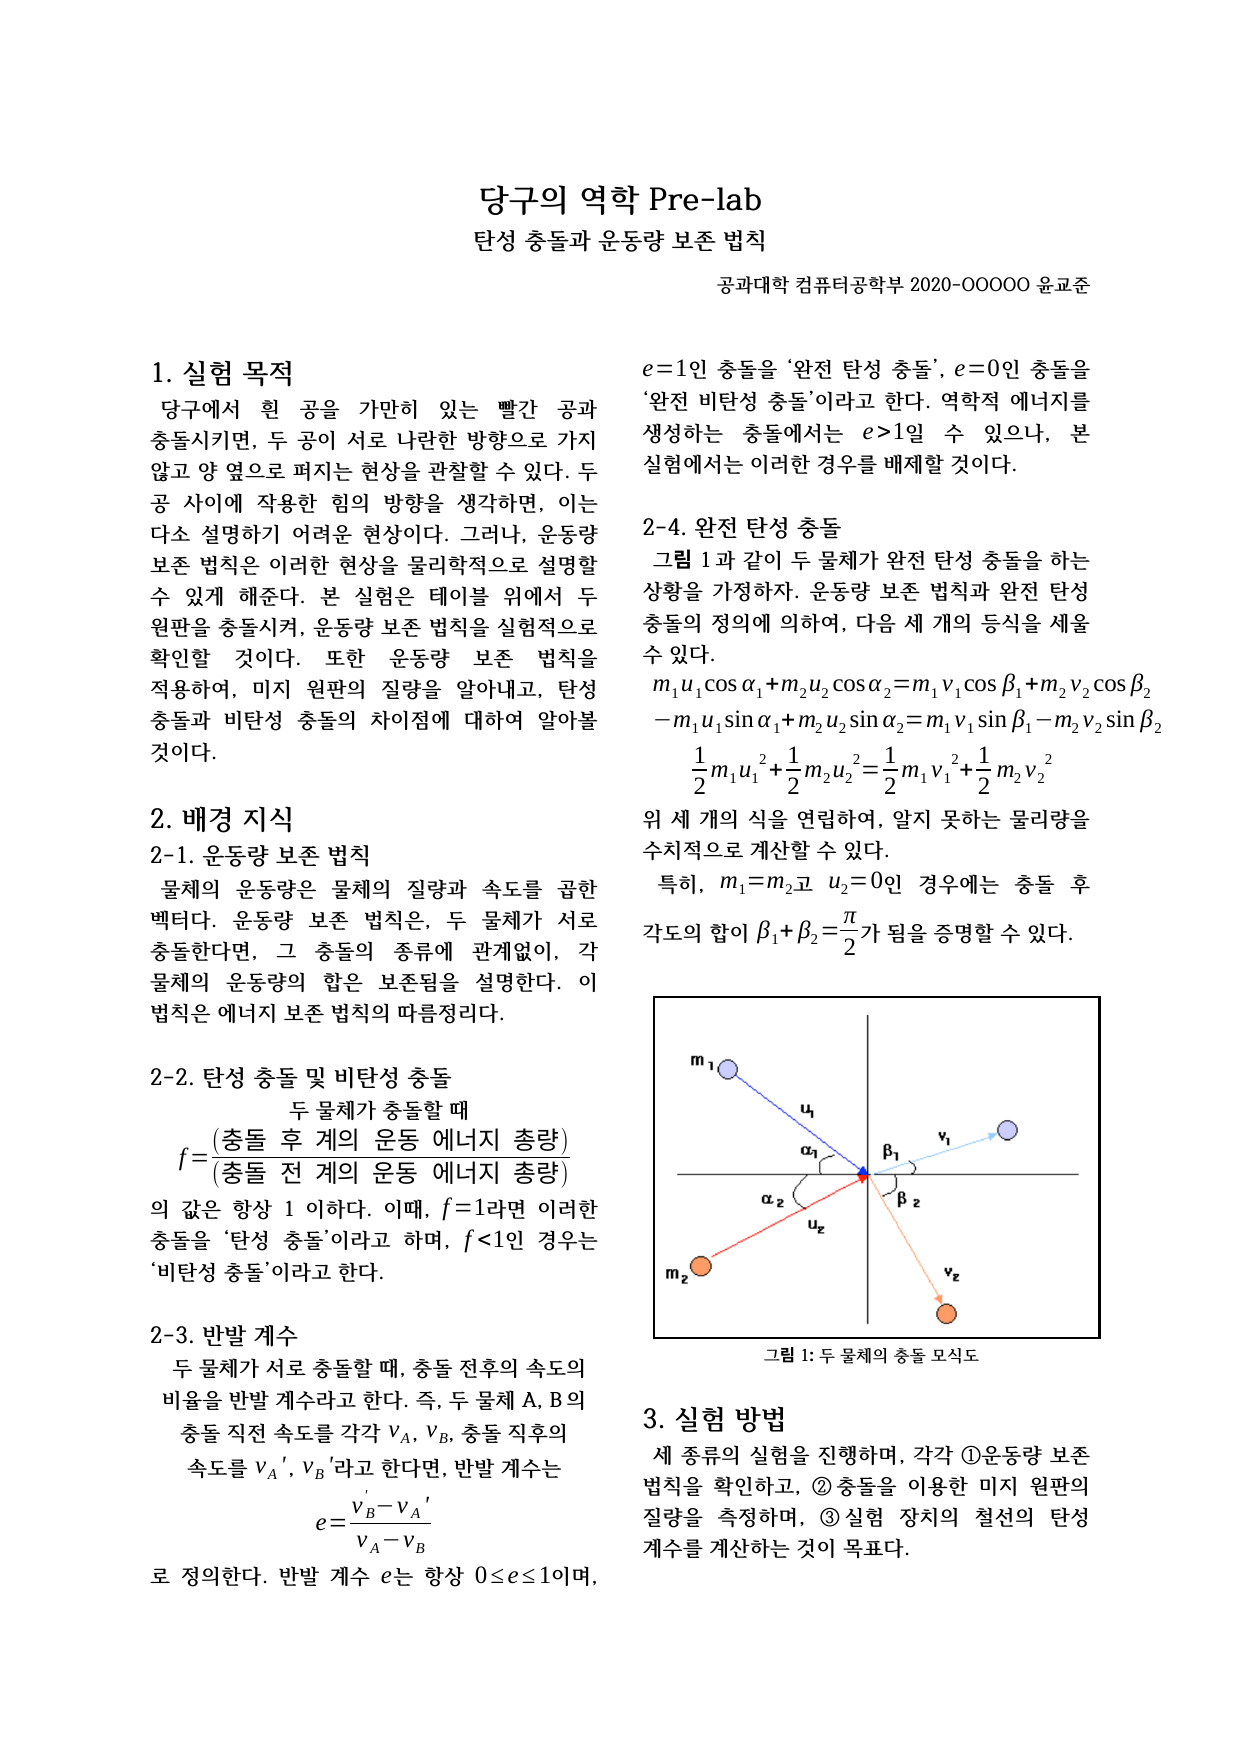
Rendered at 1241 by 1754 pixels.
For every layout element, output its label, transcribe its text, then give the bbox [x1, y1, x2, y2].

text 당구의 역학 Pre-lab [150, 177, 1090, 218]
text 2-3. 반발 계수 [150, 1319, 598, 1349]
text 2-2. 탄성 충돌 및 비탄성 충돌 [150, 1061, 598, 1090]
text 2. 배경 지식 [150, 799, 598, 834]
text 그림 1: 두 물체의 충돌 모식도 [642, 1344, 1090, 1365]
text 로 정의한다. 반발 계수 는 항상 이며, 인 충돌을 ‘완전 탄성 충돌’, 인 충돌을 ‘완전 비탄성 충돌’이라고 한다. 역학적 에너지를 생성하는 충돌에서는 일 수 있으나, 본 실험에서는 이러한 경우를 배제할 것이다. [642, 354, 1090, 476]
text 두 물체가 서로 충돌할 때, 충돌 전후의 속도의 비율을 반발 계수라고 한다. 즉, 두 물체 A, B의 충돌 직전 속도를 각각 , , 충돌 직후의 속도를 , 라고 한다면, 반발 계수는 [150, 1353, 598, 1557]
text 공과대학 컴퓨터공학부 2020-OOOOO 윤교준 [150, 271, 1090, 296]
text 2-4. 완전 탄성 충돌 [642, 511, 1090, 541]
text 2-1. 운동량 보존 법칙 [150, 839, 598, 869]
text 위 세 개의 식을 연립하여, 알지 못하는 물리량을 수치적으로 계산할 수 있다. [642, 804, 1090, 862]
text 특히, 고 인 경우에는 충돌 후 각도의 합이 가 됨을 증명할 수 있다. [642, 867, 1090, 961]
text 의 값은 항상 1 이하다. 이때, 라면 이러한 충돌을 ‘탄성 충돌’이라고 하며, 인 경우는 ‘비탄성 충돌’이라고 한다. [150, 1194, 598, 1284]
text 1. 실험 목적 [150, 354, 598, 389]
text 세 종류의 실험을 진행하며, 각각 ①운동량 보존 법칙을 확인하고, ②충돌을 이용한 미지 원판의 질량을 측정하며, ③실험 장치의 철선의 탄성 계수를 계산하는 것이 목표다. [642, 1440, 1090, 1561]
text 두 물체가 충돌할 때 [150, 1095, 598, 1189]
text 탄성 충돌과 운동량 보존 법칙 [150, 224, 1090, 254]
text 물체의 운동량은 물체의 질량과 속도를 곱한 벡터다. 운동량 보존 법칙은, 두 물체가 서로 충돌한다면, 그 충돌의 종류에 관계없이, 각 물체의 운동량의 합은 보존됨을 설명한다. 이 법칙은 에너지 보존 법칙의 따름정리다. [150, 874, 598, 1025]
text 당구에서 흰 공을 가만히 있는 빨간 공과 충돌시키면, 두 공이 서로 나란한 방향으로 가지 않고 양 옆으로 퍼지는 현상을 관찰할 수 있다. 두 공 사이에 작용한 힘의 방향을 생각하면, 이는 다소 설명하기 어려운 현상이다. 그러나, 운동량 보존 법칙은 이러한 현상을 물리학적으로 설명할 수 있게 해준다. 본 실험은 테이블 위에서 두 원판을 충돌시켜, 운동량 보존 법칙을 실험적으로 확인할 것이다. 또한 운동량 보존 법칙을 적용하여, 미지 원판의 질량을 알아내고, 탄성 충돌과 비탄성 충돌의 차이점에 대하여 알아볼 것이다. [150, 394, 598, 764]
text 그림 1과 같이 두 물체가 완전 탄성 충돌을 하는 상황을 가정하자. 운동량 보존 법칙과 완전 탄성 충돌의 정의에 의하여, 다음 세 개의 등식을 세울 수 있다. [642, 546, 1090, 666]
text 3. 실험 방법 [642, 1400, 1090, 1435]
text 로 정의한다. 반발 계수 는 항상 이며, 인 충돌을 ‘완전 탄성 충돌’, 인 충돌을 ‘완전 비탄성 충돌’이라고 한다. 역학적 에너지를 생성하는 충돌에서는 일 수 있으나, 본 실험에서는 이러한 경우를 배제할 것이다. [150, 1561, 598, 1589]
picture [655, 998, 1098, 1337]
